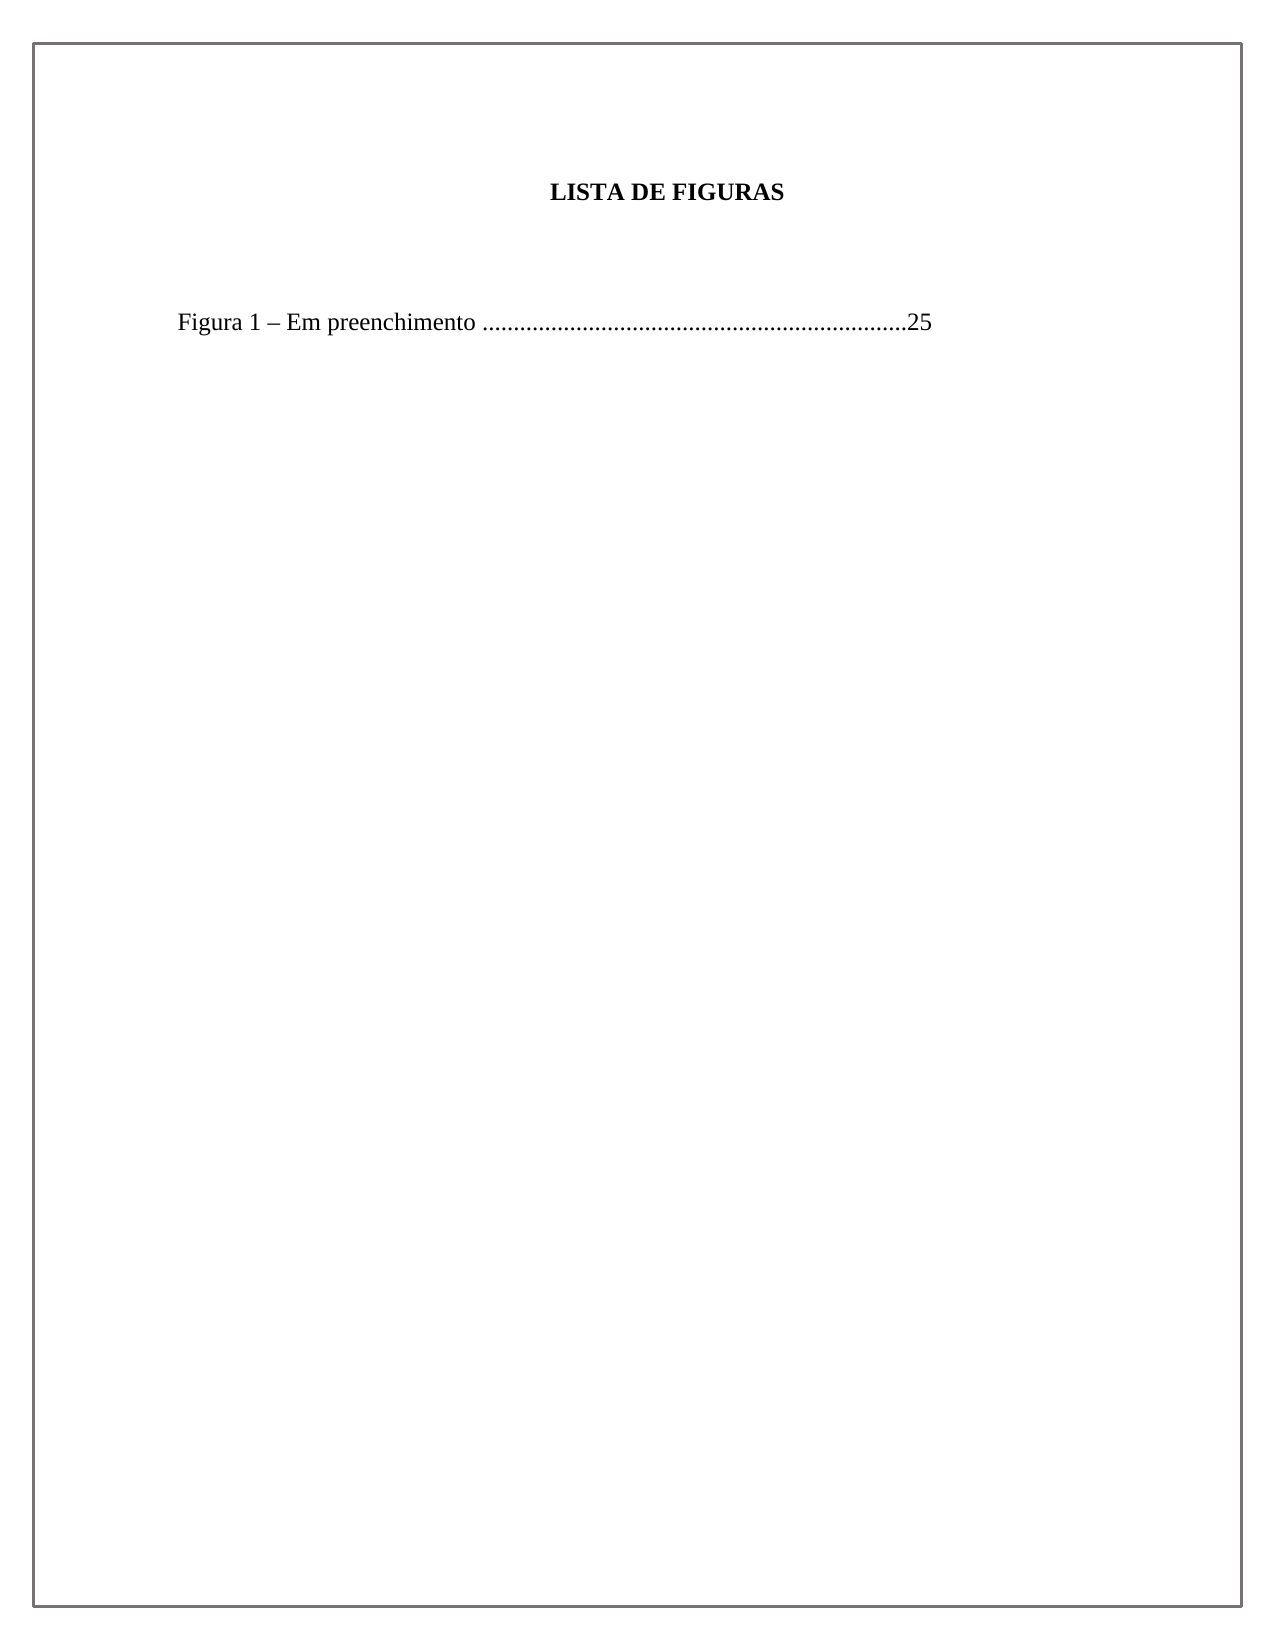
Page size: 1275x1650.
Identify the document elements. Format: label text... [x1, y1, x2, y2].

text LISTA DE FIGURAS [177, 177, 1157, 206]
text Figura 1 – Em preenchimento ....................................................................25 [177, 307, 1157, 335]
